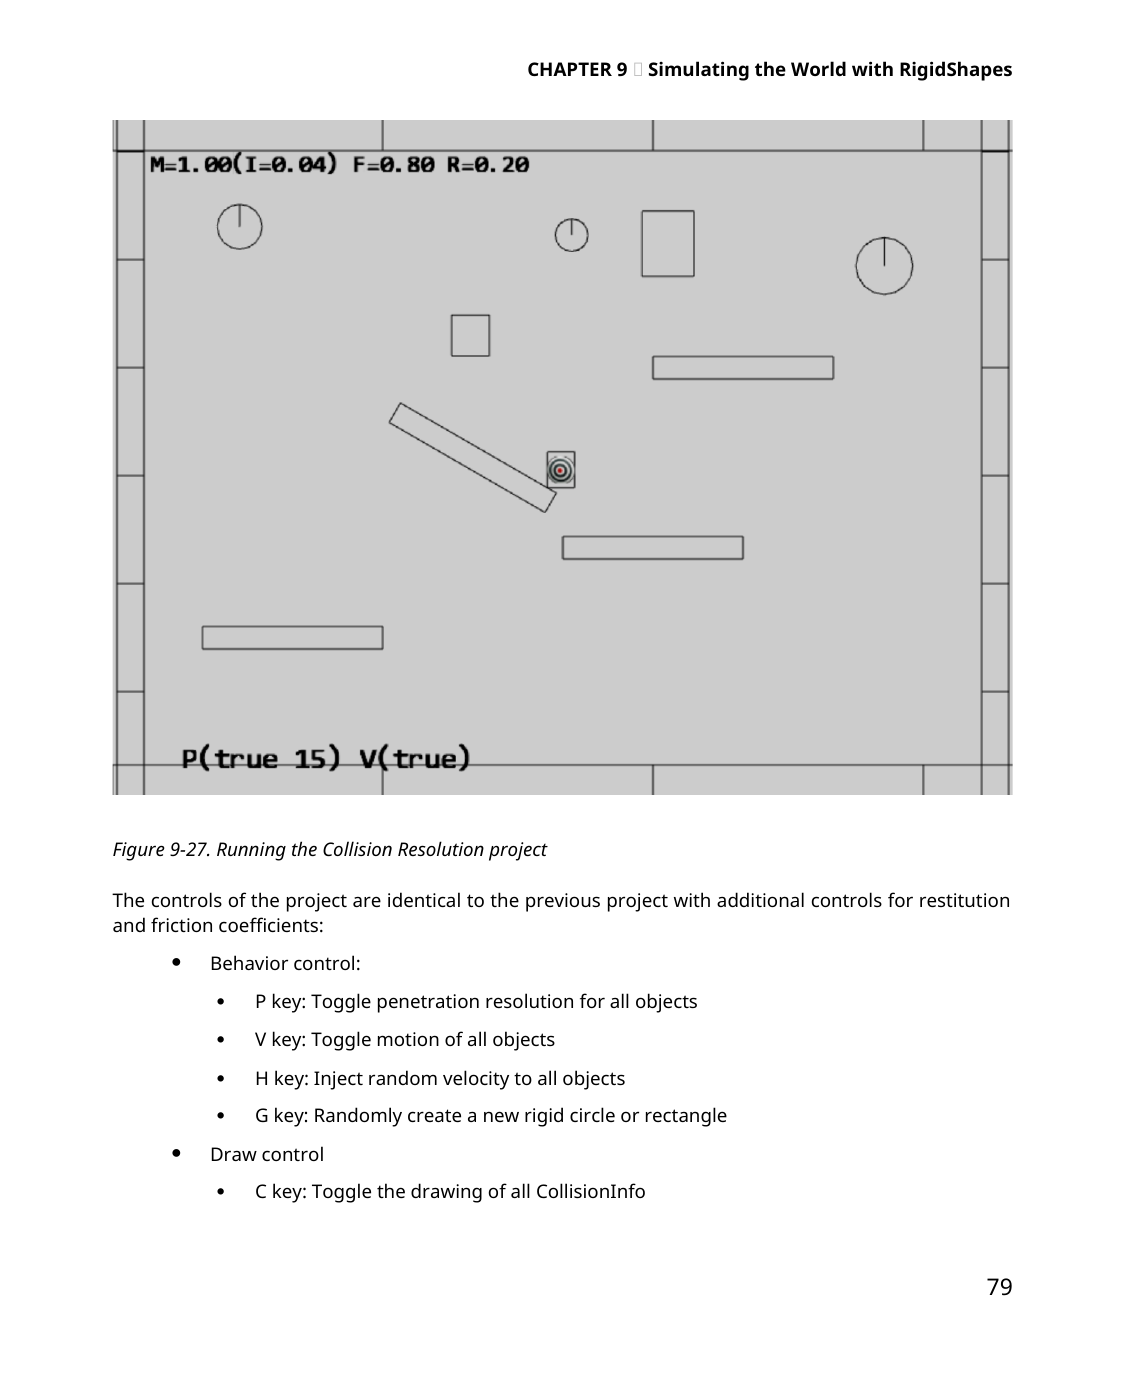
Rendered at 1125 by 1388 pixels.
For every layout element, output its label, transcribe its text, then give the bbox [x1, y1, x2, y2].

picture [112, 119, 1013, 795]
text Behavior control: [172, 951, 1012, 976]
text Figure 9-27. Running the Collision Resolution project [112, 837, 1012, 862]
list C key: Toggle the drawing of all CollisionInfo [217, 1179, 922, 1204]
list H key: Inject random velocity to all objects [217, 1065, 922, 1090]
list V key: Toggle motion of all objects [217, 1027, 922, 1052]
text Draw control [172, 1141, 1012, 1166]
list P key: Toggle penetration resolution for all objects [217, 989, 922, 1014]
list G key: Randomly create a new rigid circle or rectangle [217, 1103, 922, 1128]
text The controls of the project are identical to the previous project with additional controls for restitution and friction coefficients: [112, 887, 1012, 938]
